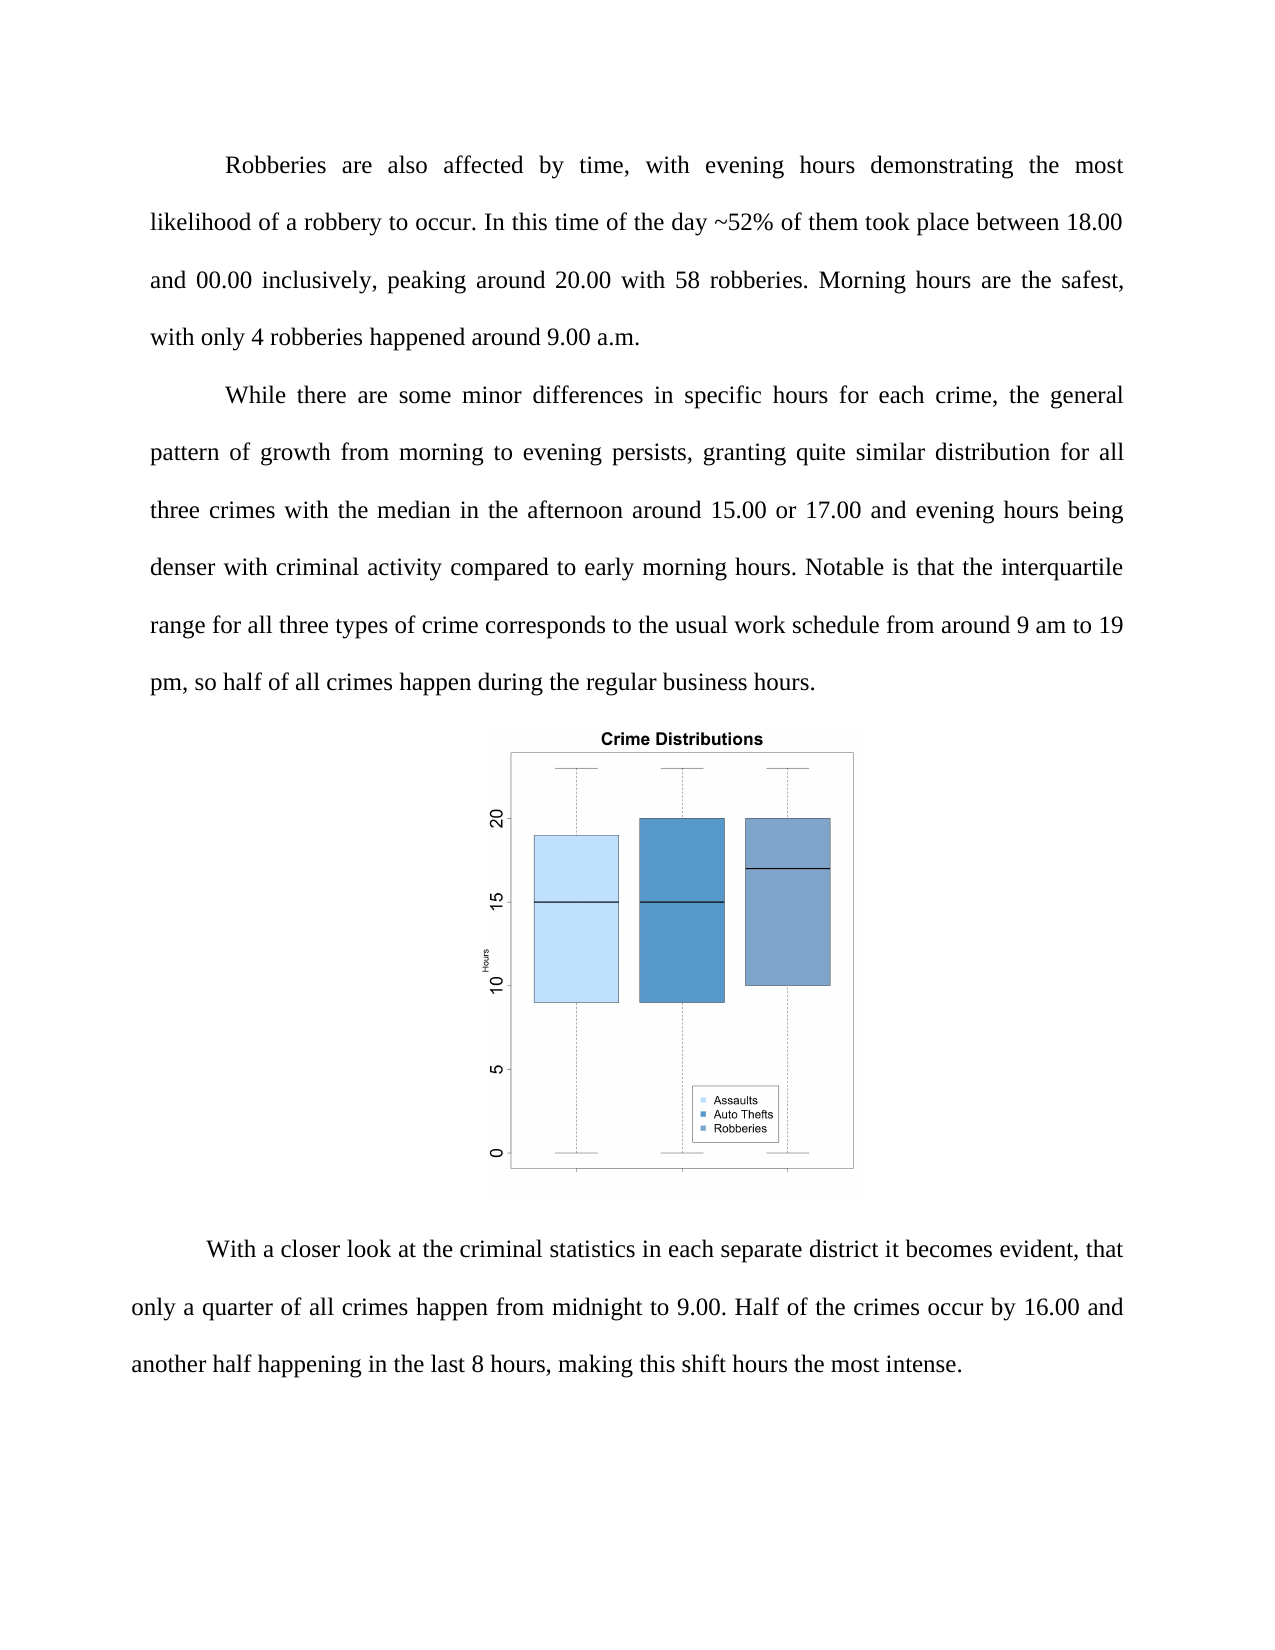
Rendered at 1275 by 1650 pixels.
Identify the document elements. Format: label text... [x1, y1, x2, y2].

text With a closer look at the criminal statistics in each separate district it becomes evident, that only a quarter of all crimes happen from midnight to 9.00. Half of the crimes occur by 16.00 and another half happening in the last 8 hours, making this shift hours the most intense. [131, 1234, 1125, 1378]
text While there are some minor differences in specific hours for each crime, the general pattern of growth from morning to evening persists, granting quite similar distribution for all three crimes with the median in the afternoon around 15.00 or 17.00 and evening hours being denser with criminal activity compared to early morning hours. Notable is that the interquartile range for all three types of crime corresponds to the usual work schedule from around 9 am to 19 pm, so half of all crimes happen during the regular business hours. [150, 380, 1125, 696]
picture [482, 725, 868, 1204]
text Robberies are also affected by time, with evening hours demonstrating the most likelihood of a robbery to occur. In this time of the day ~52% of them took place between 18.00 and 00.00 inclusively, peaking around 20.00 with 58 robberies. Morning hours are the safest, with only 4 robberies happened around 9.00 a.m. [150, 150, 1125, 351]
